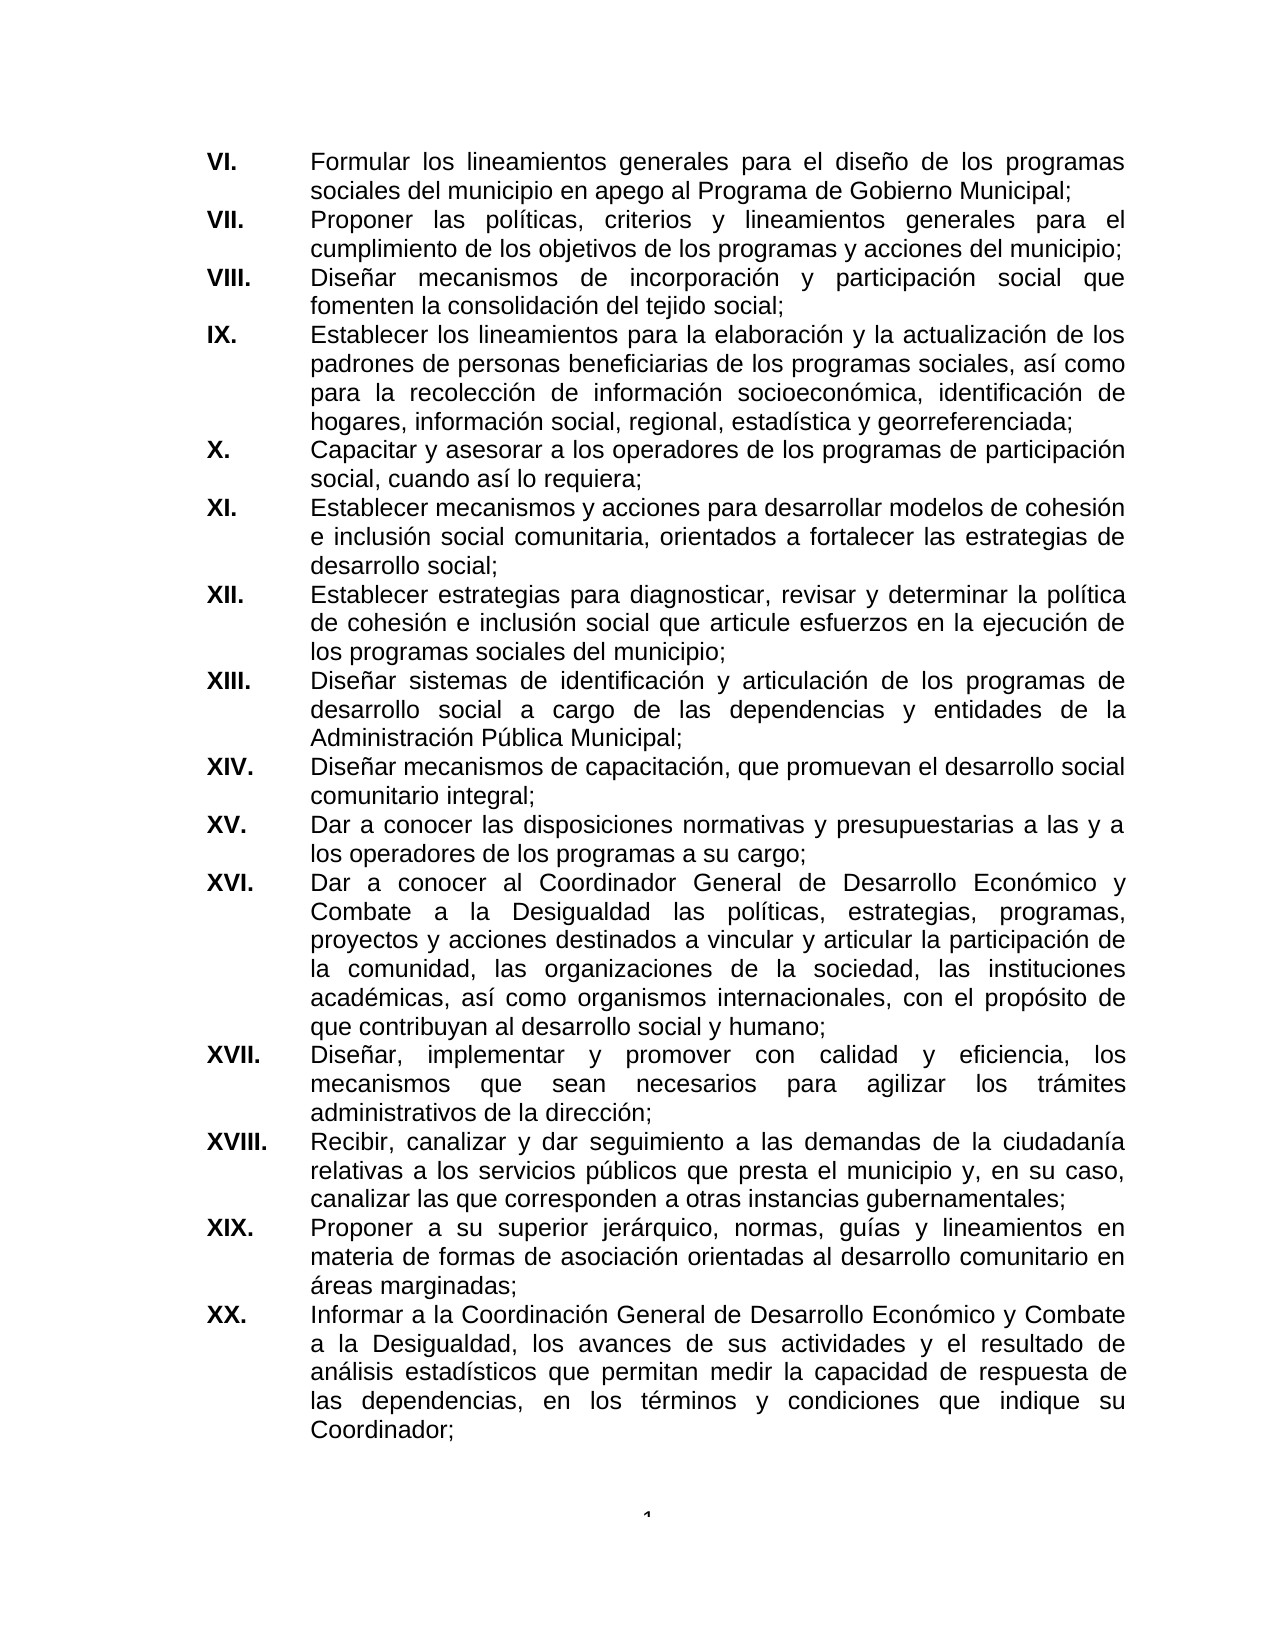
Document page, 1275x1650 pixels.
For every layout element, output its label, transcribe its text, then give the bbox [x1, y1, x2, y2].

list Diseñar, implementar y promover con calidad y eficiencia, los mecanismos que sean necesarios para agilizar los trámites administrativos de la dirección; [207, 1040, 1128, 1127]
list Establecer los lineamientos para la elaboración y la actualización de los padrones de personas beneficiarias de los programas sociales, así como para la recolección de información socioeconómica, identificación de hogares, información social, regional, estadística y georreferenciada; [207, 320, 1127, 435]
list Proponer a su superior jerárquico, normas, guías y lineamientos en materia de formas de asociación orientadas al desarrollo comunitario en áreas marginadas; [207, 1213, 1127, 1299]
list Diseñar sistemas de identificación y articulación de los programas de desarrollo social a cargo de las dependencias y entidades de la Administración Pública Municipal; [207, 666, 1127, 752]
list Formular los lineamientos generales para el diseño de los programas sociales del municipio en apego al Programa de Gobierno Municipal; [207, 147, 1127, 205]
list Establecer mecanismos y acciones para desarrollar modelos de cohesión e inclusión social comunitaria, orientados a fortalecer las estrategias de desarrollo social; [207, 493, 1127, 579]
list Diseñar mecanismos de incorporación y participación social que fomenten la consolidación del tejido social; [207, 262, 1126, 320]
list Recibir, canalizar y dar seguimiento a las demandas de la ciudadanía relativas a los servicios públicos que presta el municipio y, en su caso, canalizar las que corresponden a otras instancias gubernamentales; [207, 1127, 1127, 1213]
list Establecer estrategias para diagnosticar, revisar y determinar la política de cohesión e inclusión social que articule esfuerzos en la ejecución de los programas sociales del municipio; [207, 579, 1127, 666]
list Dar a conocer las disposiciones normativas y presupuestarias a las y a los operadores de los programas a su cargo; [207, 810, 1126, 867]
list Dar a conocer al Coordinador General de Desarrollo Económico y Combate a la Desigualdad las políticas, estrategias, programas, proyectos y acciones destinados a vincular y articular la participación de la comunidad, las organizaciones de la sociedad, las instituciones académicas, así como organismos internacionales, con el propósito de que contribuyan al desarrollo social y humano; [207, 868, 1127, 1040]
list Proponer las políticas, criterios y lineamientos generales para el cumplimiento de los objetivos de los programas y acciones del municipio; [207, 205, 1127, 262]
list Capacitar y asesorar a los operadores de los programas de participación social, cuando así lo requiera; [207, 435, 1127, 493]
list Informar a la Coordinación General de Desarrollo Económico y Combate a la Desigualdad, los avances de sus actividades y el resultado de análisis estadísticos que permitan medir la capacidad de respuesta de las dependencias, en los términos y condiciones que indique su Coordinador; [207, 1300, 1127, 1443]
list Diseñar mecanismos de capacitación, que promuevan el desarrollo social comunitario integral; [207, 752, 1127, 810]
